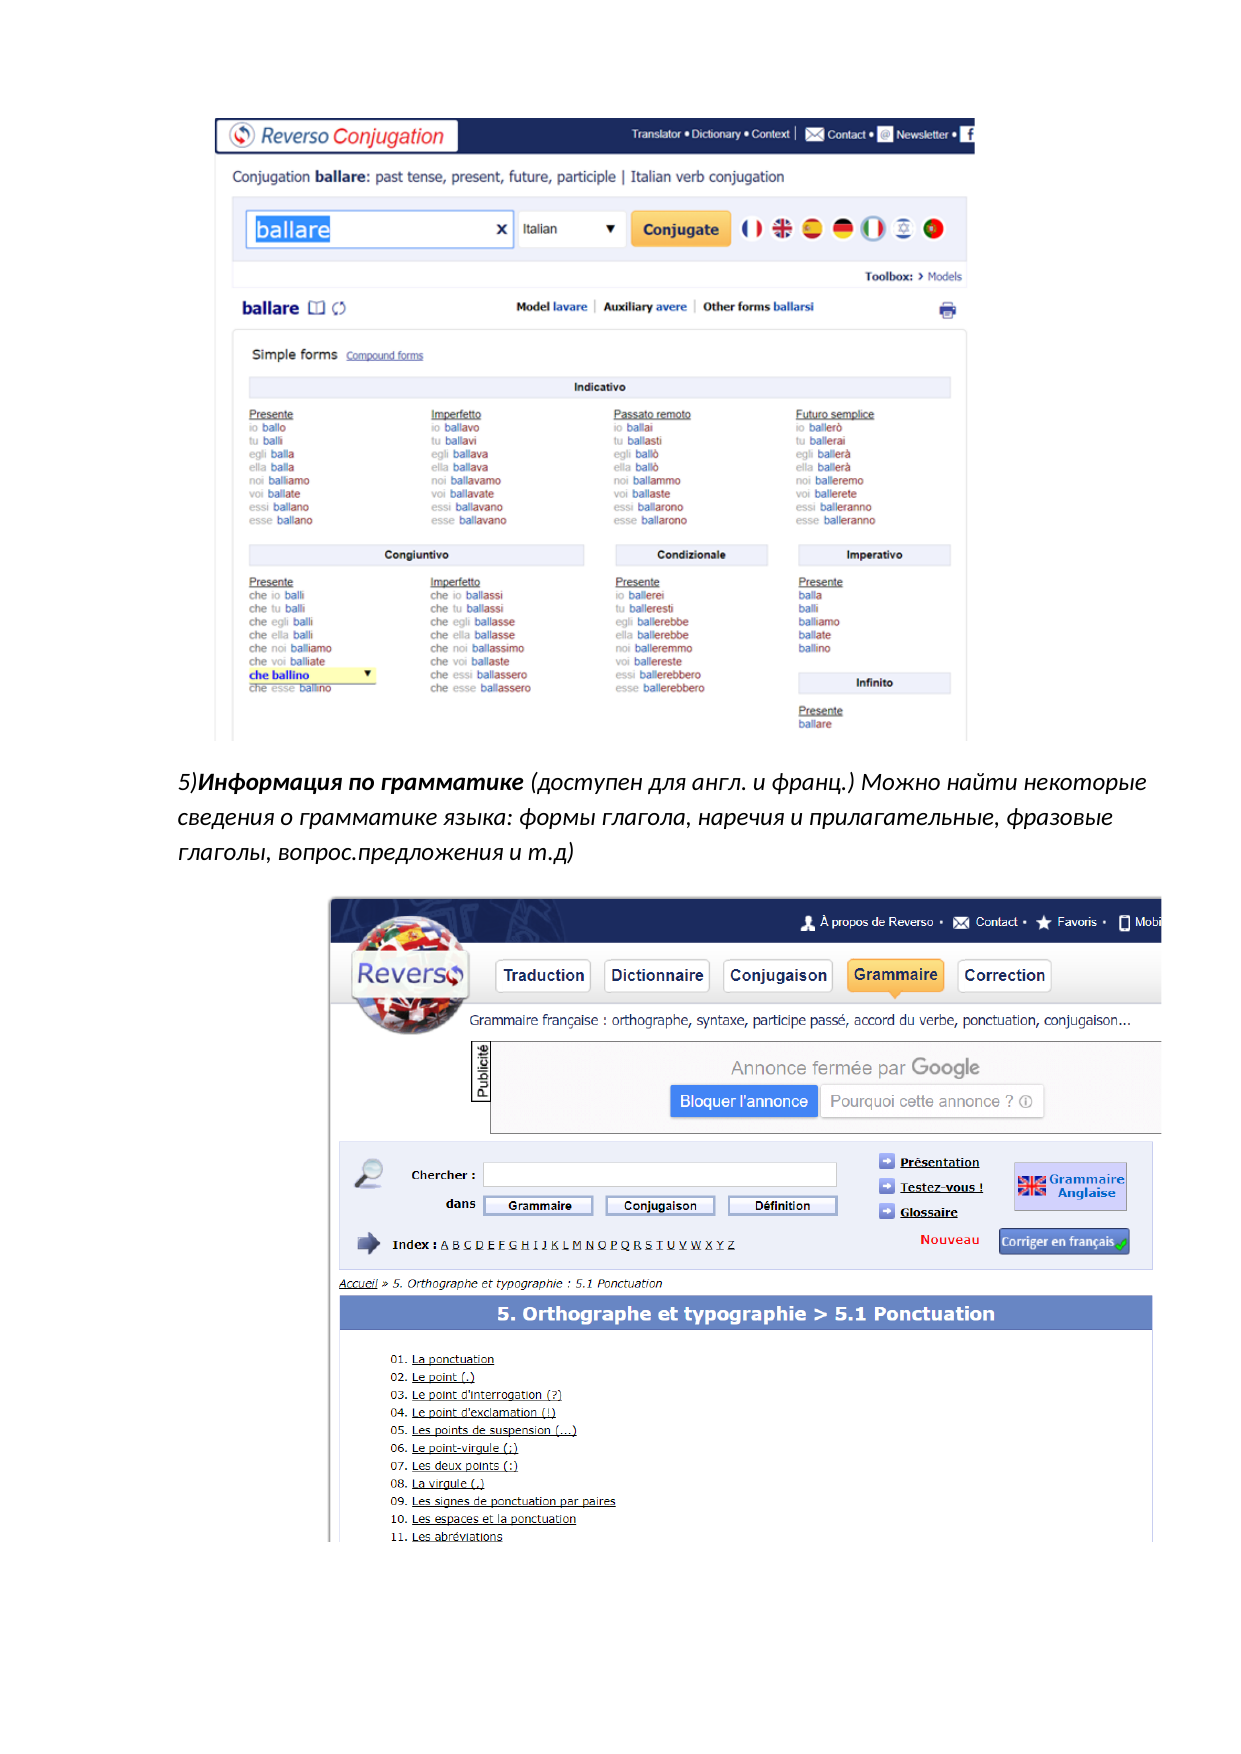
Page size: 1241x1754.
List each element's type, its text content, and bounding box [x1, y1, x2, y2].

picture [327, 891, 1162, 1542]
picture [214, 118, 975, 741]
text 5)Информация по грамматике (доступен для англ. и франц.) Можно найти некоторые сведения о грамматике языка: формы глагола, наречия и прилагательные, фразовые глаголы, вопрос.предложения и т.д) [177, 766, 1152, 866]
